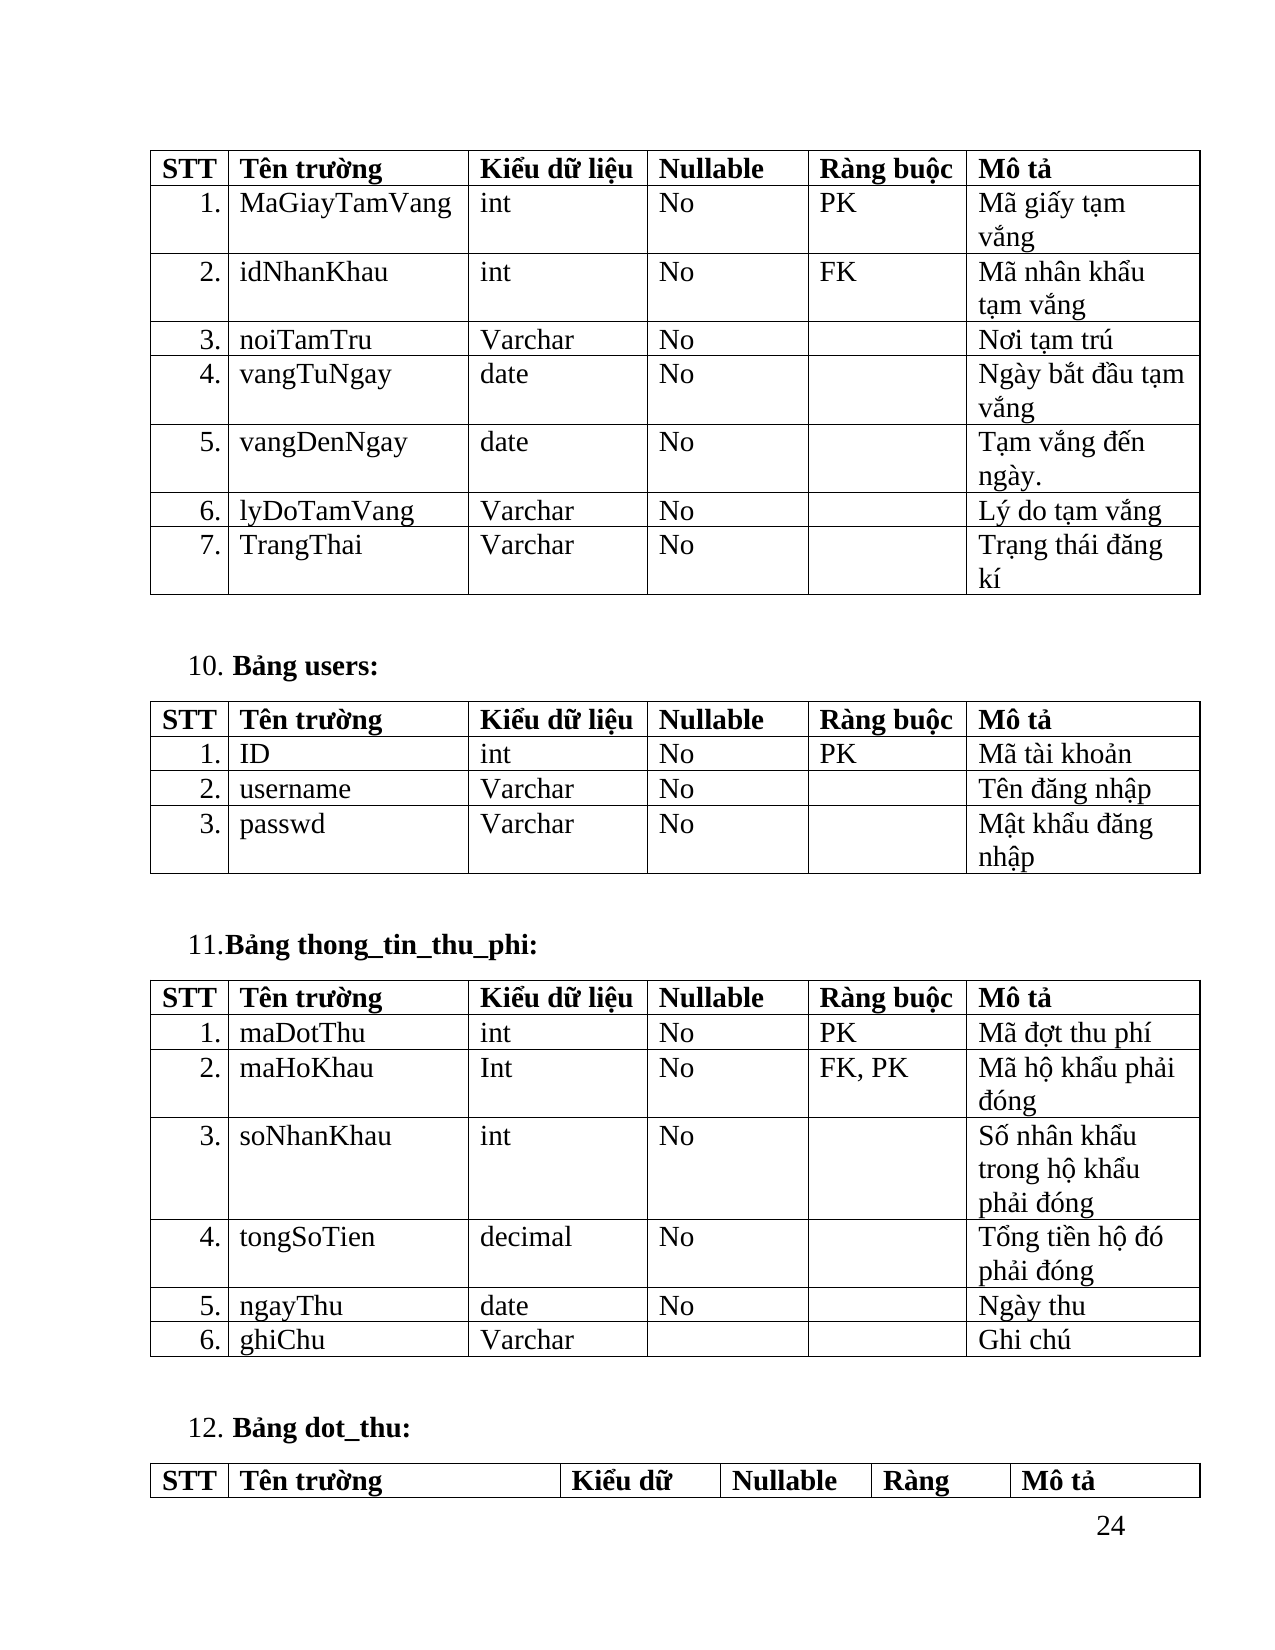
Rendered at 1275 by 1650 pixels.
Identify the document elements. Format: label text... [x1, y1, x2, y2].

table_header STT [151, 981, 228, 1014]
table_header Mô tả [967, 702, 1199, 736]
table_cell [151, 771, 228, 805]
table_cell Ngày thu [967, 1288, 1199, 1321]
table_cell [151, 1118, 228, 1218]
table_cell No [648, 806, 808, 873]
table_cell No [648, 254, 808, 321]
table_cell Varchar [469, 1322, 647, 1356]
table_cell int [469, 1015, 647, 1049]
table_cell [809, 1118, 966, 1218]
table_cell [151, 806, 228, 873]
table_cell No [648, 425, 808, 492]
table_cell Varchar [469, 527, 647, 594]
table_cell Varchar [469, 493, 647, 526]
table_cell [809, 493, 966, 526]
table_cell int [469, 737, 647, 770]
table_header Mô tả [1011, 1464, 1199, 1497]
table_header STT [151, 1464, 228, 1497]
table_header STT [151, 151, 228, 184]
table_cell passwd [229, 806, 468, 873]
table_cell [809, 322, 966, 355]
table_cell [151, 254, 228, 321]
table_header Nullable [648, 151, 808, 184]
table_cell No [648, 1015, 808, 1049]
list Bảng thong_tin_thu_phi: [187, 927, 1125, 960]
table_cell [151, 737, 228, 770]
table_cell No [648, 322, 808, 355]
table_cell No [648, 771, 808, 805]
table_cell Số nhân khẩu trong hộ khẩu phải đóng [967, 1118, 1199, 1218]
table_cell No [648, 1050, 808, 1117]
table_header Nullable [721, 1464, 871, 1497]
table_cell Mã tài khoản [967, 737, 1199, 770]
table_cell lyDoTamVang [229, 493, 468, 526]
table_cell No [648, 186, 808, 253]
table_cell [151, 1050, 228, 1117]
table_header Kiểu dữ liệu [469, 702, 647, 736]
table_cell maDotThu [229, 1015, 468, 1049]
table_cell No [648, 527, 808, 594]
table_cell Nơi tạm trú [967, 322, 1199, 355]
table_cell No [648, 1118, 808, 1218]
table_cell [151, 1322, 228, 1356]
table_cell [809, 1288, 966, 1321]
table_cell PK [809, 1015, 966, 1049]
table_cell Ghi chú [967, 1322, 1199, 1356]
table_cell ID [229, 737, 468, 770]
table_cell PK [809, 737, 966, 770]
table_cell No [648, 1220, 808, 1287]
table_cell vangDenNgay [229, 425, 468, 492]
list Bảng users: [187, 648, 1125, 682]
table_cell date [469, 356, 647, 423]
table_cell No [648, 737, 808, 770]
table_cell noiTamTru [229, 322, 468, 355]
table_header Tên trường [229, 702, 468, 736]
table_header Tên trường [229, 151, 468, 184]
table_cell [151, 527, 228, 594]
table_cell [151, 322, 228, 355]
table_header STT [151, 702, 228, 736]
table_cell Varchar [469, 322, 647, 355]
table_cell FK, PK [809, 1050, 966, 1117]
table_cell date [469, 425, 647, 492]
table_cell [809, 771, 966, 805]
table_cell Lý do tạm vắng [967, 493, 1199, 526]
table_cell Ngày bắt đầu tạm vắng [967, 356, 1199, 423]
table_cell [151, 493, 228, 526]
table_cell Mã nhân khẩu tạm vắng [967, 254, 1199, 321]
table_header Ràng buộc [872, 1464, 1010, 1497]
table_cell No [648, 356, 808, 423]
table_header Kiểu dữ liệu [561, 1464, 720, 1497]
table_cell Tạm vắng đến ngày. [967, 425, 1199, 492]
table_cell PK [809, 186, 966, 253]
table_cell Mã hộ khẩu phải đóng [967, 1050, 1199, 1117]
table_cell Varchar [469, 771, 647, 805]
table_cell [151, 1288, 228, 1321]
table_header Mô tả [967, 151, 1199, 184]
table_cell username [229, 771, 468, 805]
table_cell ngayThu [229, 1288, 468, 1321]
table_cell Tổng tiền hộ đó phải đóng [967, 1220, 1199, 1287]
table_cell decimal [469, 1220, 647, 1287]
table_cell Int [469, 1050, 647, 1117]
table_cell Mã giấy tạm vắng [967, 186, 1199, 253]
table_cell ghiChu [229, 1322, 468, 1356]
table_cell [648, 1322, 808, 1356]
table_cell tongSoTien [229, 1220, 468, 1287]
table_header Ràng buộc [809, 981, 966, 1014]
table_cell soNhanKhau [229, 1118, 468, 1218]
table_cell No [648, 1288, 808, 1321]
table_header Mô tả [967, 981, 1199, 1014]
table_cell int [469, 254, 647, 321]
table_cell Varchar [469, 806, 647, 873]
table_header Kiểu dữ liệu [469, 151, 647, 184]
table_cell [809, 527, 966, 594]
table_cell [809, 356, 966, 423]
table_cell [151, 1015, 228, 1049]
table_cell Tên đăng nhập [967, 771, 1199, 805]
list Bảng dot_thu: [187, 1410, 1125, 1443]
table_header Kiểu dữ liệu [469, 981, 647, 1014]
table_cell idNhanKhau [229, 254, 468, 321]
table_cell [809, 806, 966, 873]
table_header Ràng buộc [809, 151, 966, 184]
table_cell [809, 425, 966, 492]
table_header Tên trường [229, 1464, 560, 1497]
table_cell [809, 1322, 966, 1356]
table_header Ràng buộc [809, 702, 966, 736]
table_header Nullable [648, 702, 808, 736]
table_cell [151, 186, 228, 253]
table_cell No [648, 493, 808, 526]
table_header Tên trường [229, 981, 468, 1014]
table_cell FK [809, 254, 966, 321]
table_cell date [469, 1288, 647, 1321]
table_cell [809, 1220, 966, 1287]
table_header Nullable [648, 981, 808, 1014]
table_cell [151, 356, 228, 423]
table_cell int [469, 186, 647, 253]
table_cell maHoKhau [229, 1050, 468, 1117]
table_cell vangTuNgay [229, 356, 468, 423]
table_cell Mã đợt thu phí [967, 1015, 1199, 1049]
table_cell int [469, 1118, 647, 1218]
table_cell [151, 1220, 228, 1287]
table_cell Trạng thái đăng kí [967, 527, 1199, 594]
table_cell TrangThai [229, 527, 468, 594]
table_cell Mật khẩu đăng nhập [967, 806, 1199, 873]
table_cell [151, 425, 228, 492]
table_cell MaGiayTamVang [229, 186, 468, 253]
